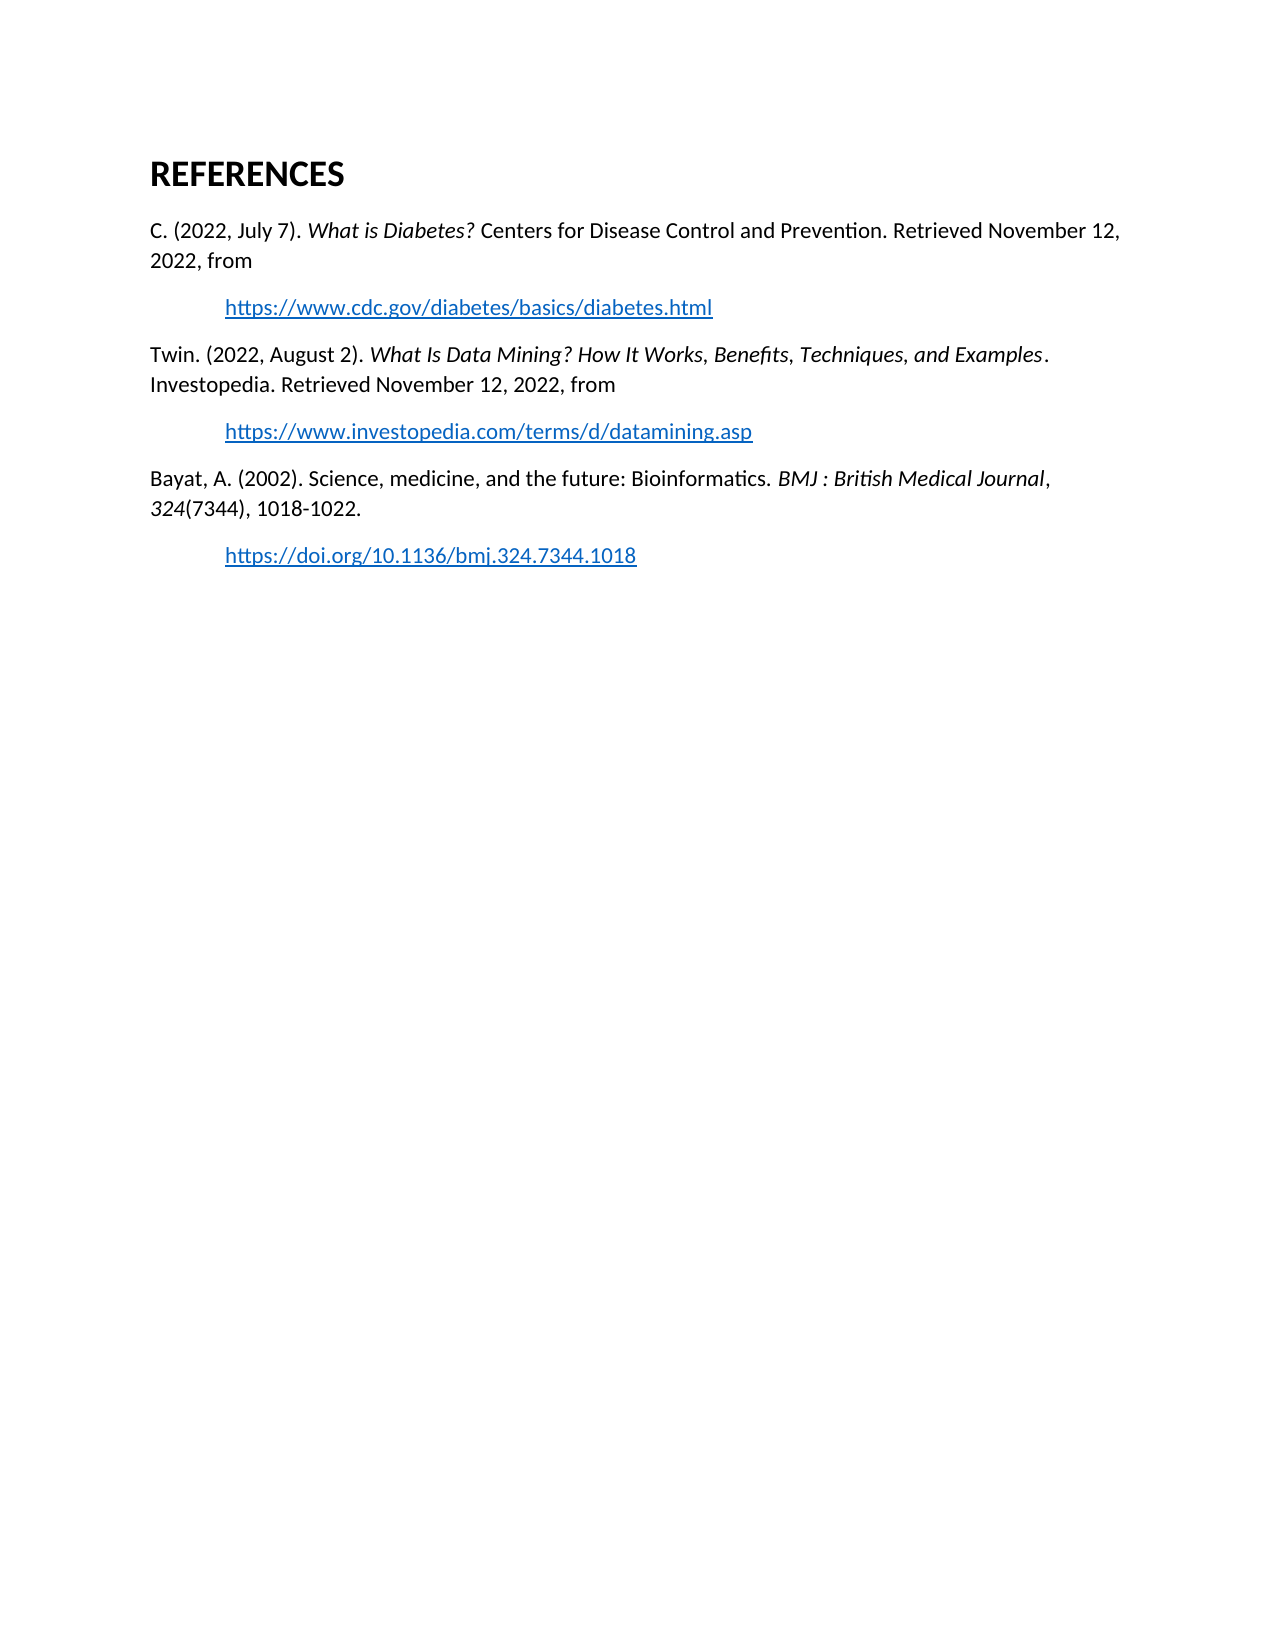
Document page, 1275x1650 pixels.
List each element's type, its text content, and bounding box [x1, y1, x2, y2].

text https://www.investopedia.com/terms/d/datamining.asp [150, 417, 1125, 445]
text https://doi.org/10.1136/bmj.324.7344.1018 [150, 541, 1125, 569]
text https://www.cdc.gov/diabetes/basics/diabetes.html [150, 293, 1125, 321]
text C. (2022, July 7). What is Diabetes? Centers for Disease Control and Prevention. Retrieved November 12, 2022, from [150, 216, 1125, 274]
text Twin. (2022, August 2). What Is Data Mining? How It Works, Benefits, Techniques, and Examples. Investopedia. Retrieved November 12, 2022, from [150, 340, 1125, 398]
text Bayat, A. (2002). Science, medicine, and the future: Bioinformatics. BMJ : British Medical Journal, 324(7344), 1018-1022. [150, 464, 1125, 522]
text REFERENCES [150, 150, 1125, 196]
